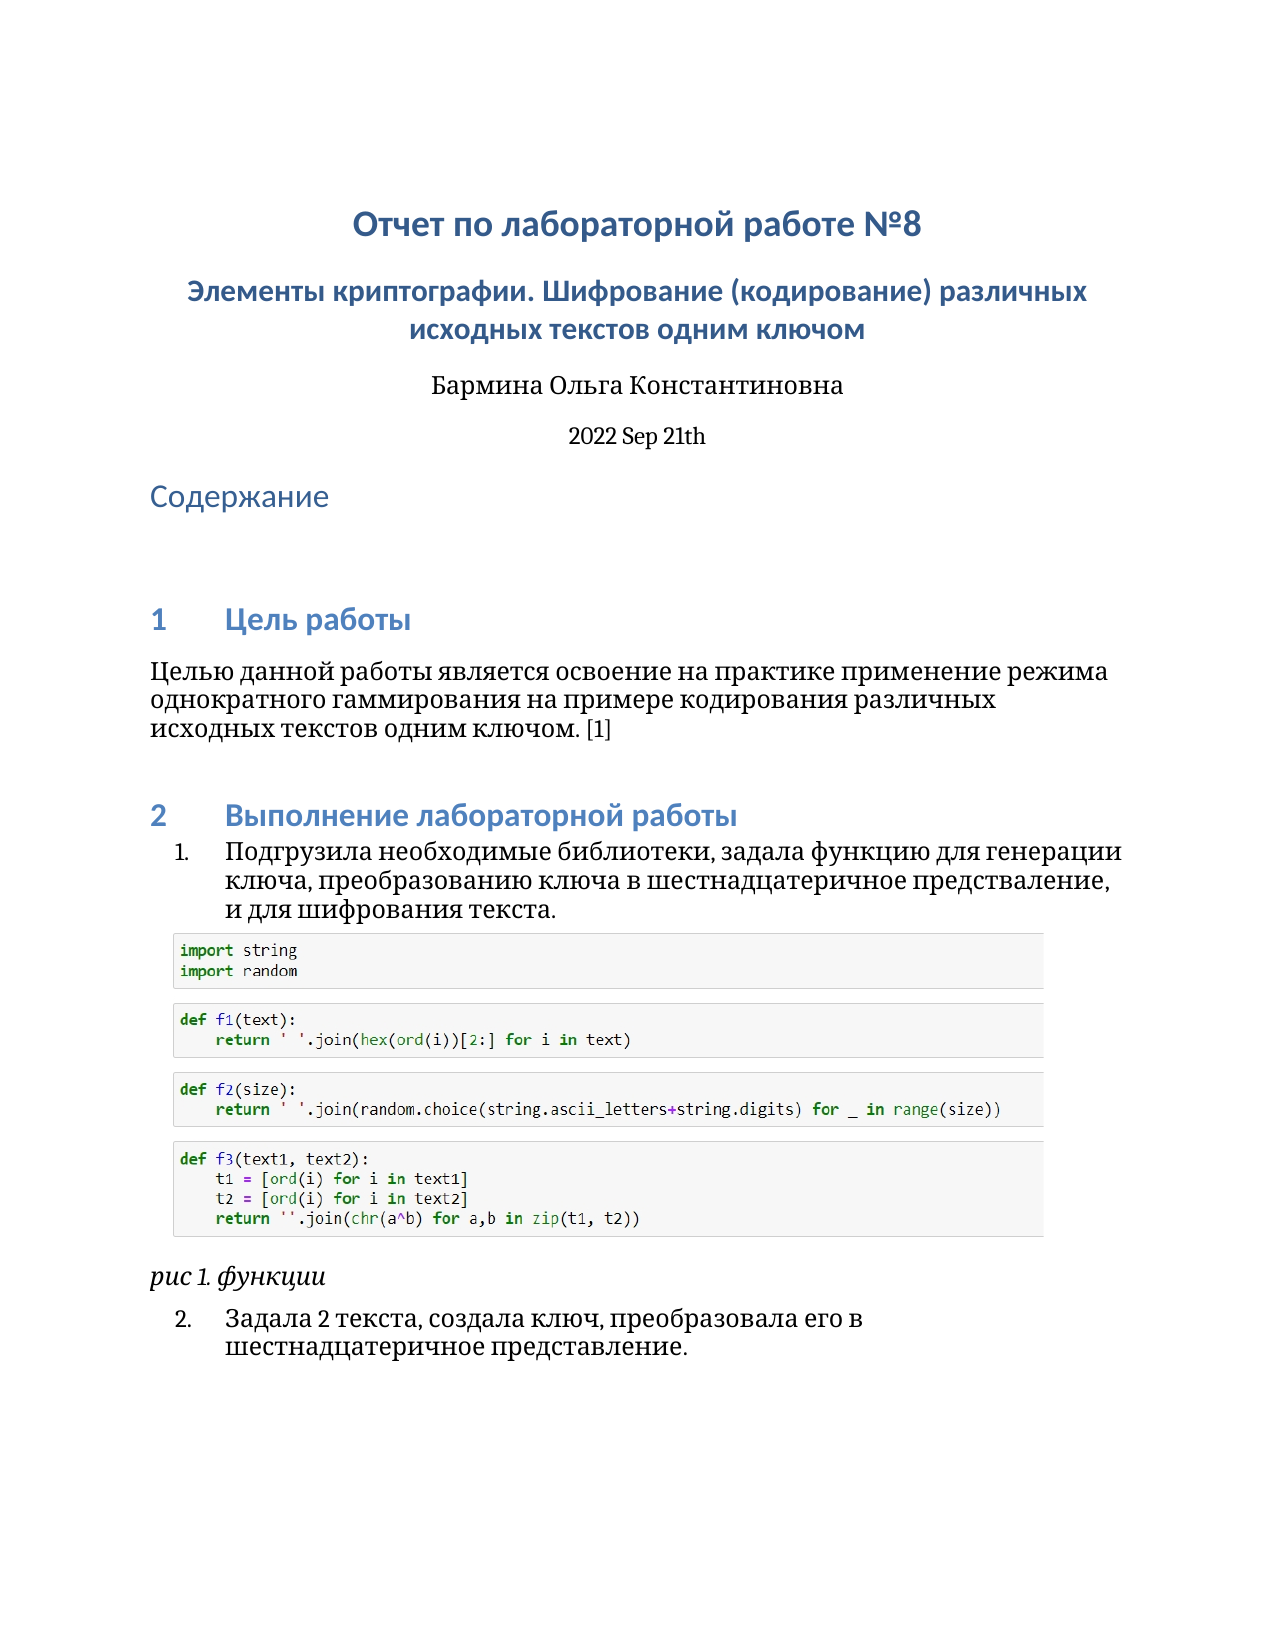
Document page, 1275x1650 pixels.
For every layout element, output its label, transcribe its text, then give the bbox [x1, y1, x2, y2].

list Задала 2 текста, создала ключ, преобразовала его в шестнадцатеричное представление. [175, 1304, 1125, 1362]
title Отчет по лабораторной работе №8 [150, 200, 1125, 246]
text 2022 Sep 21th [150, 422, 1125, 450]
text Целью данной работы является освоение на практике применение режима однократного гаммирования на примере кодирования различных исходных текстов одним ключом. [1] [150, 658, 1125, 744]
picture [168, 928, 1044, 1243]
text рис 1. функции [150, 1263, 1125, 1292]
subtitle Элементы криптографии. Шифрование (кодирование) различных исходных текстов одним ключом [150, 271, 1125, 347]
subtitle 2 Выполнение лабораторной работы [150, 794, 1125, 834]
subtitle 1 Цель работы [150, 598, 1125, 639]
list Подгрузила необходимые библиотеки, задала функцию для генерации ключа, преобразованию ключа в шестнадцатеричное предстваление, и для шифрования текста. [175, 838, 1125, 924]
text Бармина Ольга Константиновна [150, 372, 1125, 401]
